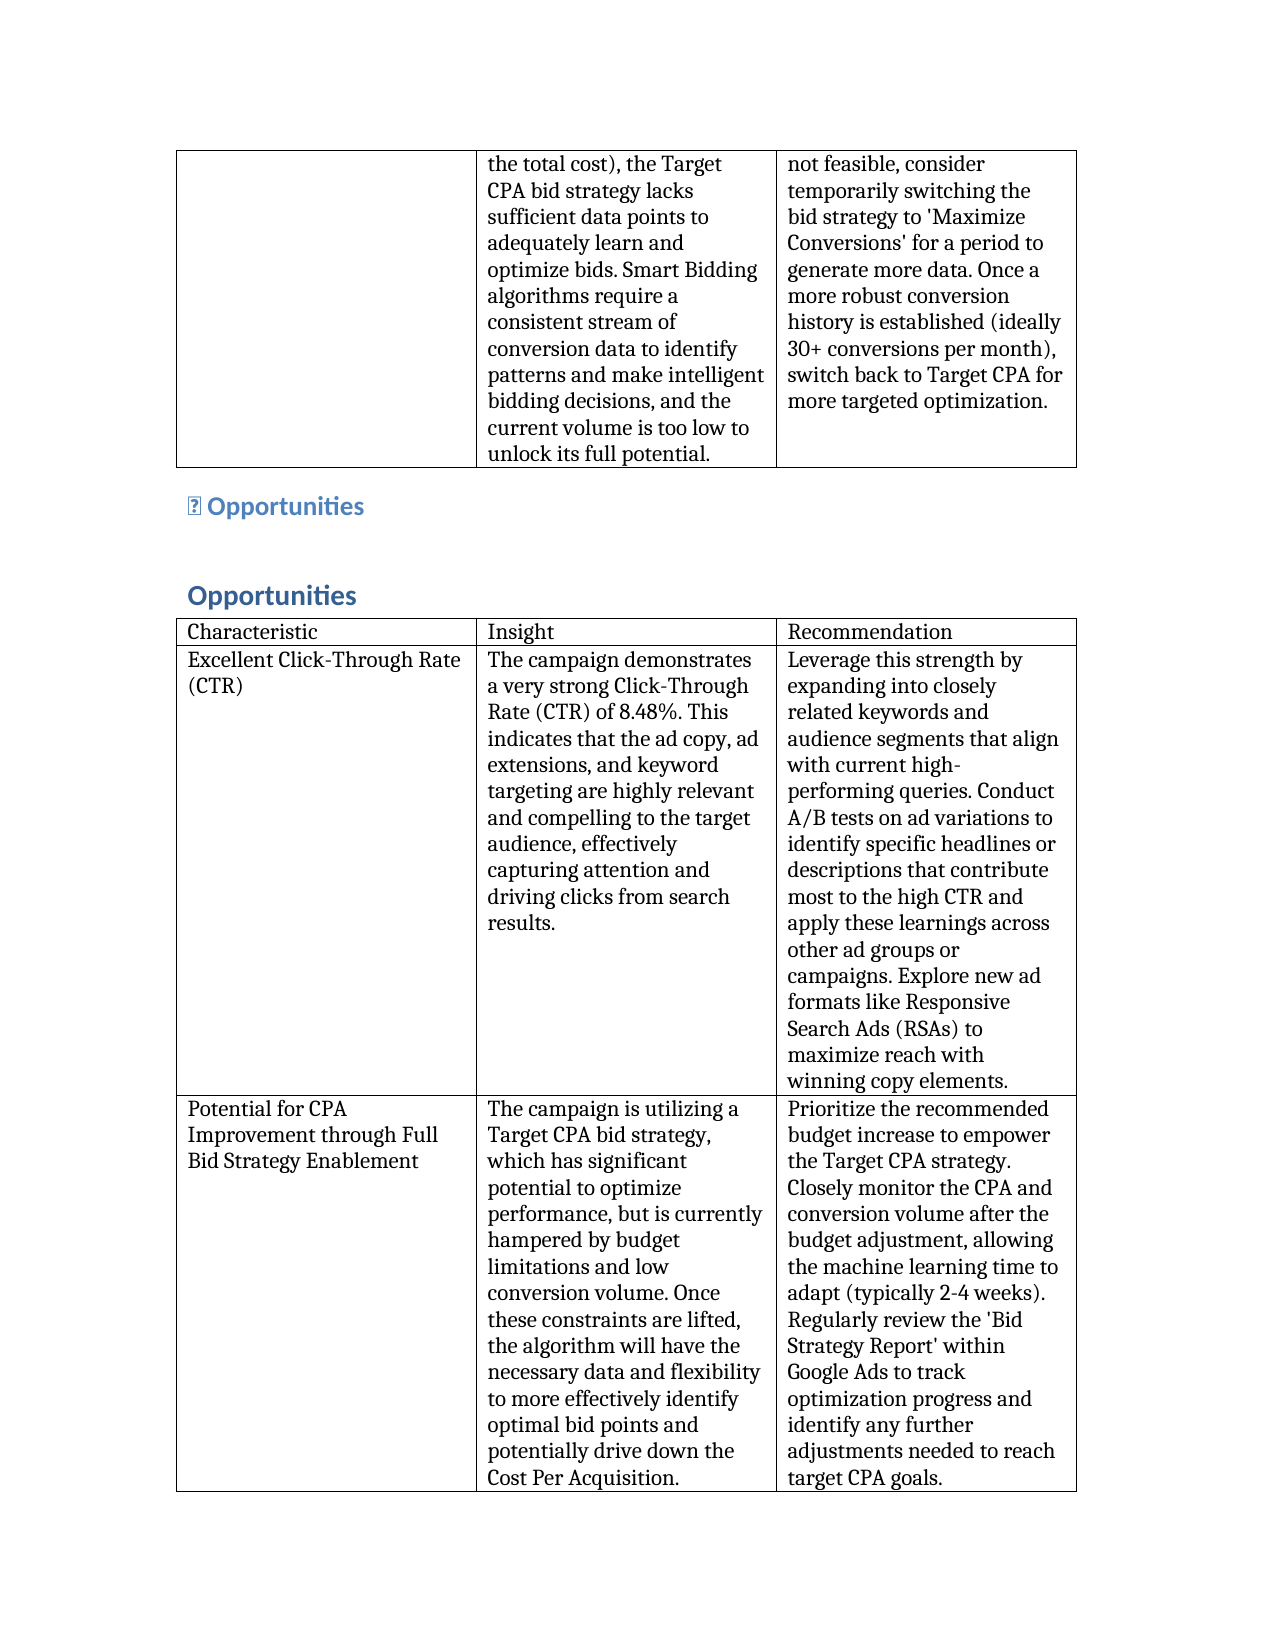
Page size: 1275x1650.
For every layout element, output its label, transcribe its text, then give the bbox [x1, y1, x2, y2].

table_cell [777, 151, 1076, 467]
table_cell Prioritize the recommended budget increase to empower the Target CPA strategy. Closely monitor the CPA and conversion volume after the budget adjustment, allowing the machine learning time to adapt (typically 2-4 weeks). Regularly review the 'Bid Strategy Report' within Google Ads to track optimization progress and identify any further adjustments needed to reach target CPA goals. [777, 1096, 1076, 1491]
table_cell The campaign demonstrates a very strong Click-Through Rate (CTR) of 8.48%. This indicates that the ad copy, ad extensions, and keyword targeting are highly relevant and compelling to the target audience, effectively capturing attention and driving clicks from search results. [477, 646, 776, 1094]
table_cell Excellent Click-Through Rate (CTR) [177, 646, 476, 1094]
table_header Insight [477, 619, 776, 645]
table_header Recommendation [777, 619, 1076, 645]
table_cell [177, 151, 476, 467]
table_cell Potential for CPA Improvement through Full Bid Strategy Enablement [177, 1096, 476, 1491]
table_cell Leverage this strength by expanding into closely related keywords and audience segments that align with current high-performing queries. Conduct A/B tests on ad variations to identify specific headlines or descriptions that contribute most to the high CTR and apply these learnings across other ad groups or campaigns. Explore new ad formats like Responsive Search Ads (RSAs) to maximize reach with winning copy elements. [777, 646, 1076, 1094]
table_cell The campaign is utilizing a Target CPA bid strategy, which has significant potential to optimize performance, but is currently hampered by budget limitations and low conversion volume. Once these constraints are lifted, the algorithm will have the necessary data and flexibility to more effectively identify optimal bid points and potentially drive down the Cost Per Acquisition. [477, 1096, 776, 1491]
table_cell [477, 151, 776, 467]
subtitle ✅ Opportunities [187, 489, 1087, 522]
subtitle Opportunities [187, 577, 1087, 613]
table_header Characteristic [177, 619, 476, 645]
